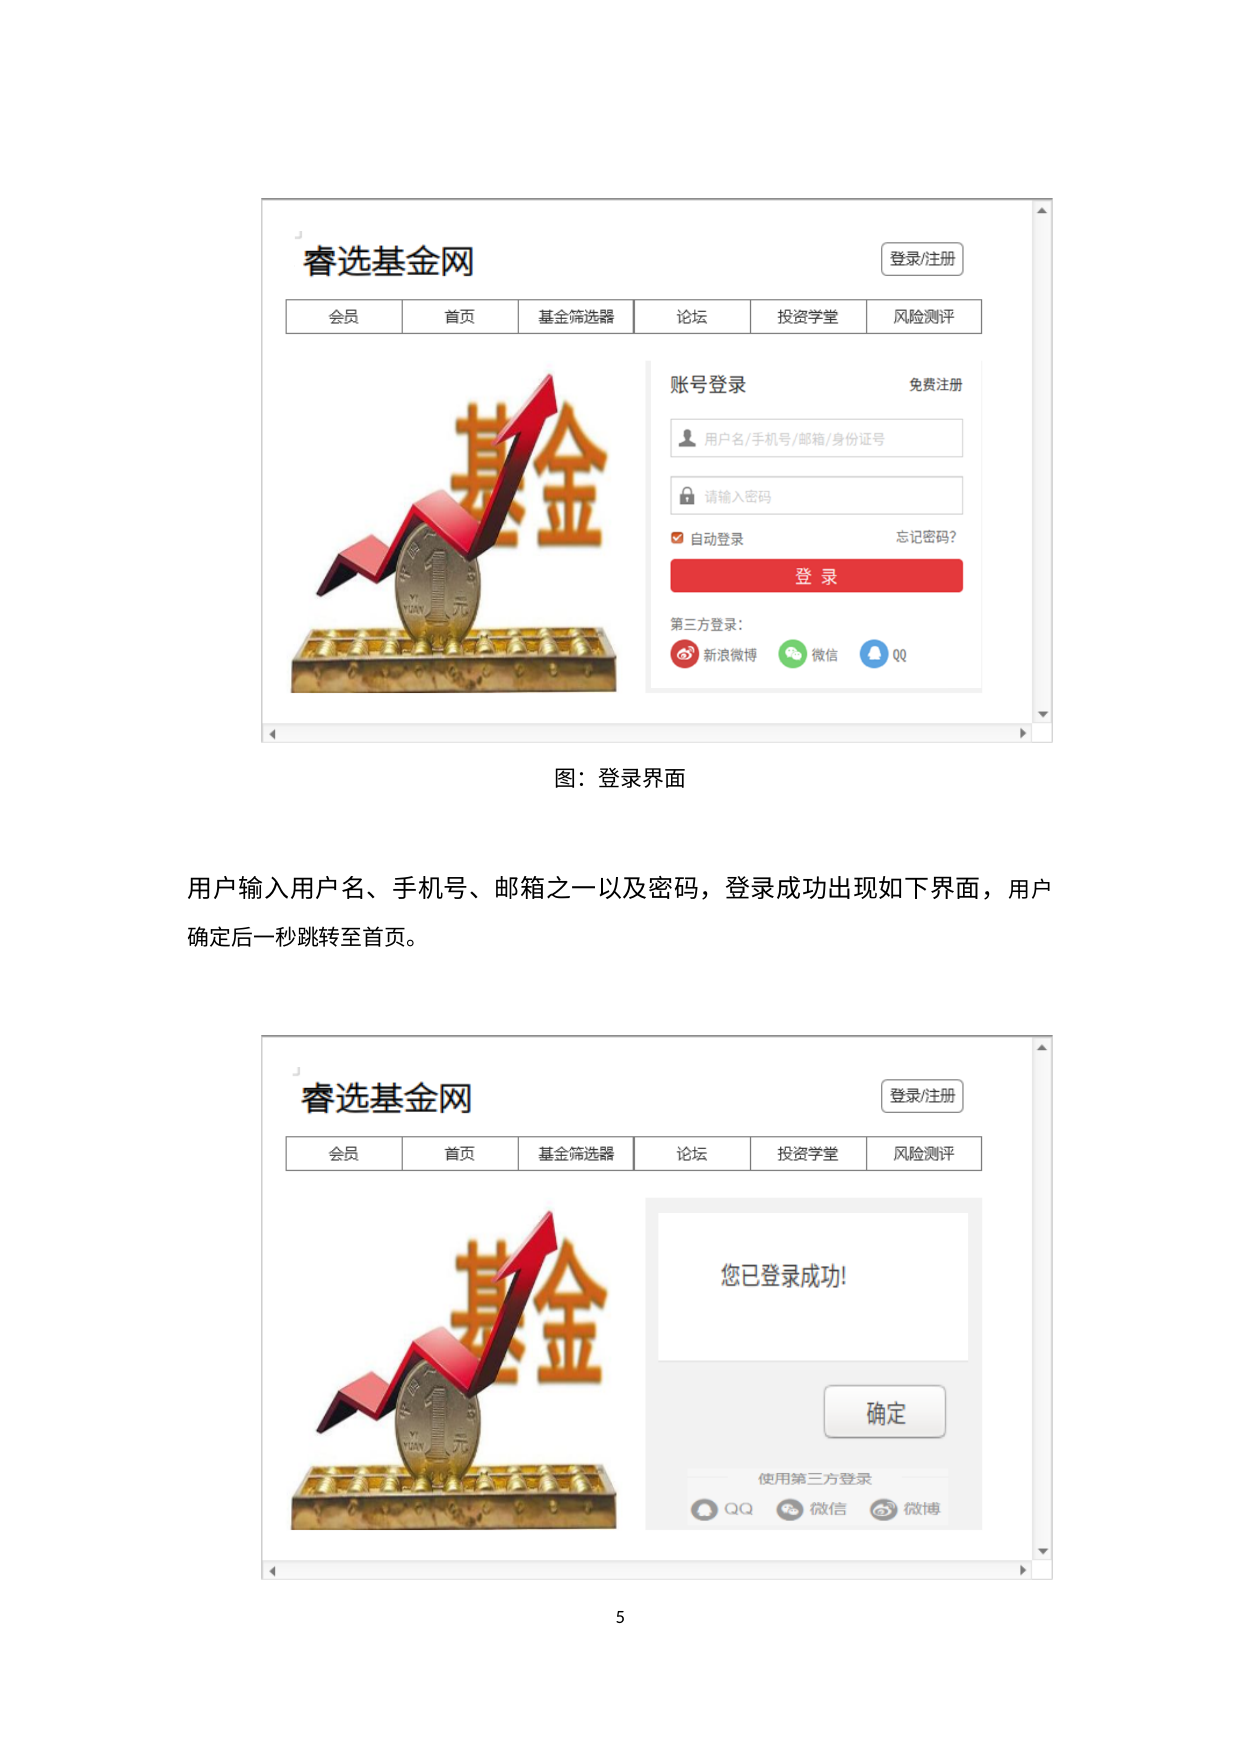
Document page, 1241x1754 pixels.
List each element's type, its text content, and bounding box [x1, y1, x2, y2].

picture [187, 162, 1053, 743]
text 用户输入用户名、手机号、邮箱之一以及密码，登录成功出现如下界面，用户确定后一秒跳转至首页。 [187, 854, 1053, 952]
picture [187, 998, 1053, 1580]
text 图：登录界面 [187, 760, 1053, 793]
